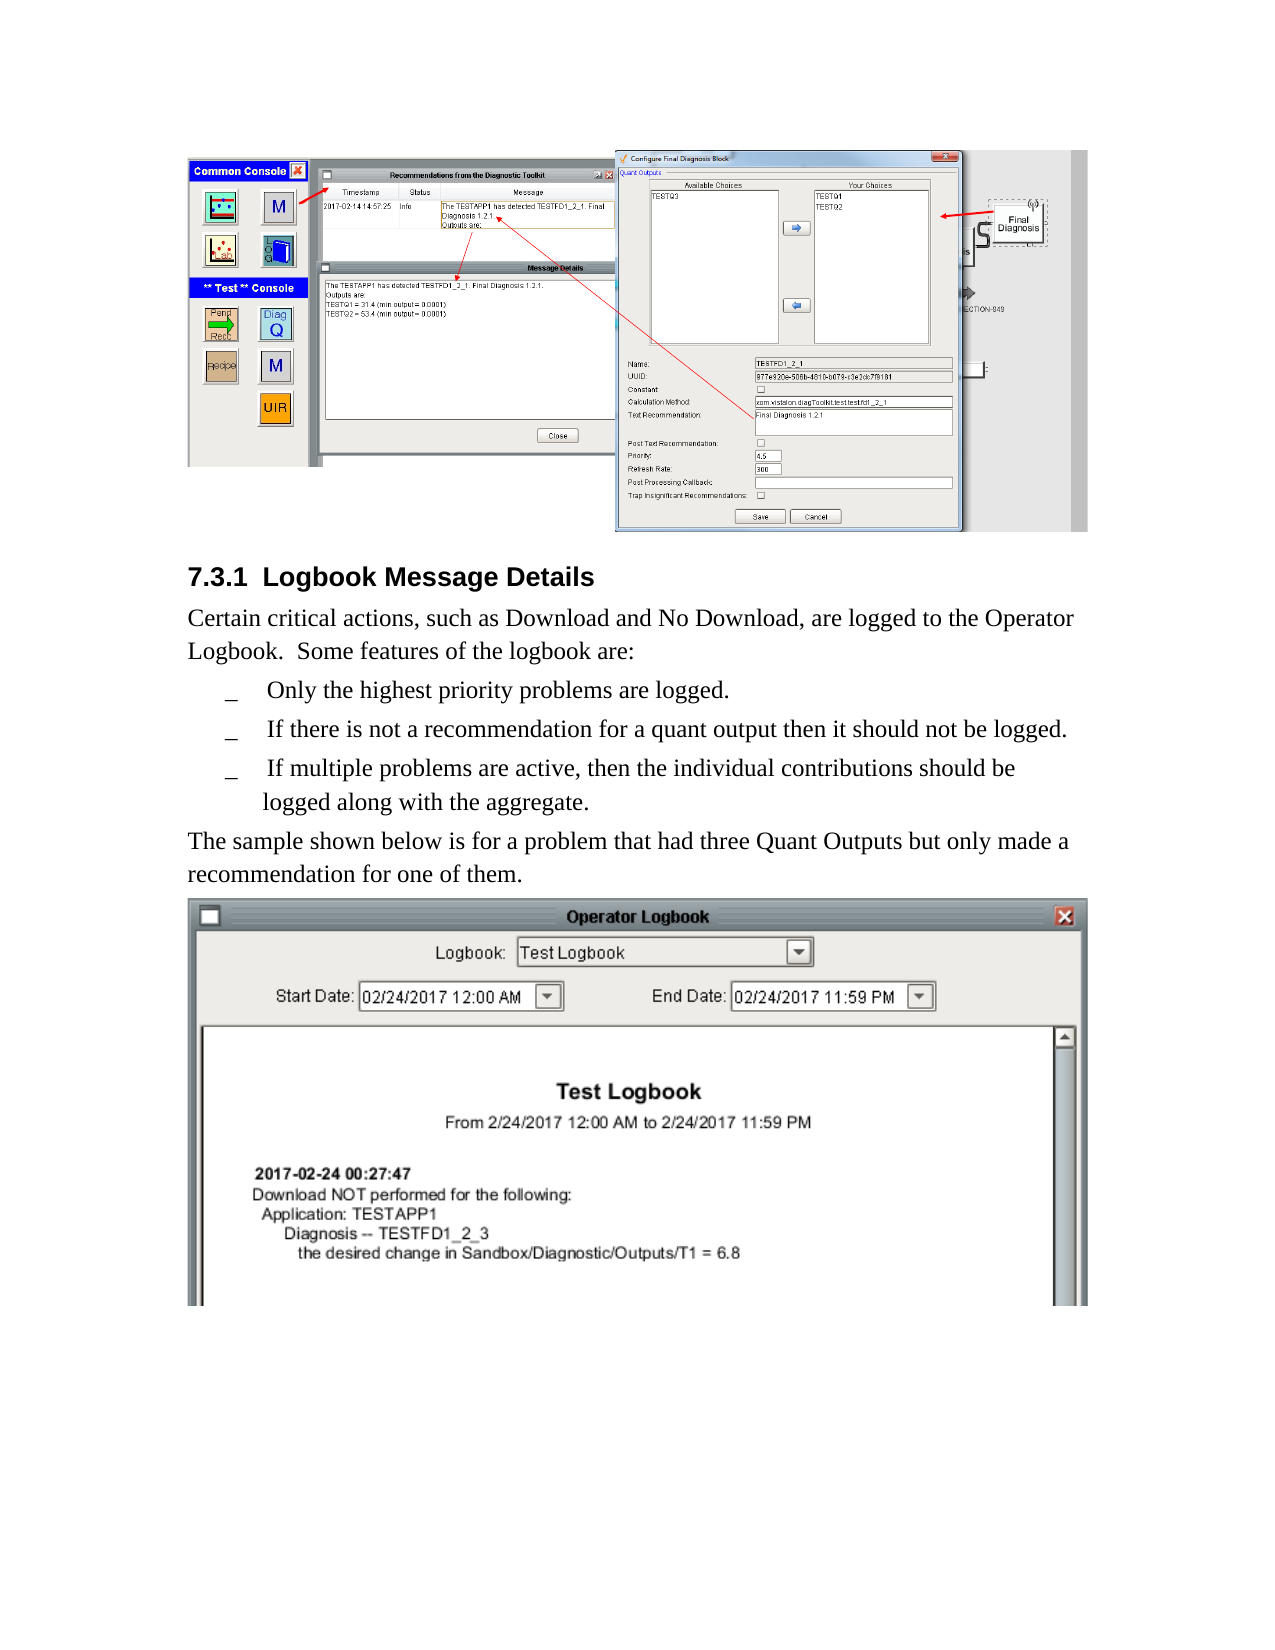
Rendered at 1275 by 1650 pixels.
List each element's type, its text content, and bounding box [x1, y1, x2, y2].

subtitle 7.3.1 Logbook Message Details [187, 561, 1087, 592]
text The sample shown below is for a problem that had three Quant Outputs but only made a recommendation for one of them. [187, 826, 1087, 888]
list  If there is not a recommendation for a quant output then it should not be logged. [225, 714, 1087, 743]
list  If multiple problems are active, then the individual contributions should be logged along with the aggregate. [225, 753, 1087, 815]
text Certain critical actions, such as Download and No Download, are logged to the Operator Logbook. Some features of the logbook are: [187, 603, 1087, 664]
list  Only the highest priority problems are logged. [225, 675, 1087, 704]
picture [187, 898, 1088, 1306]
